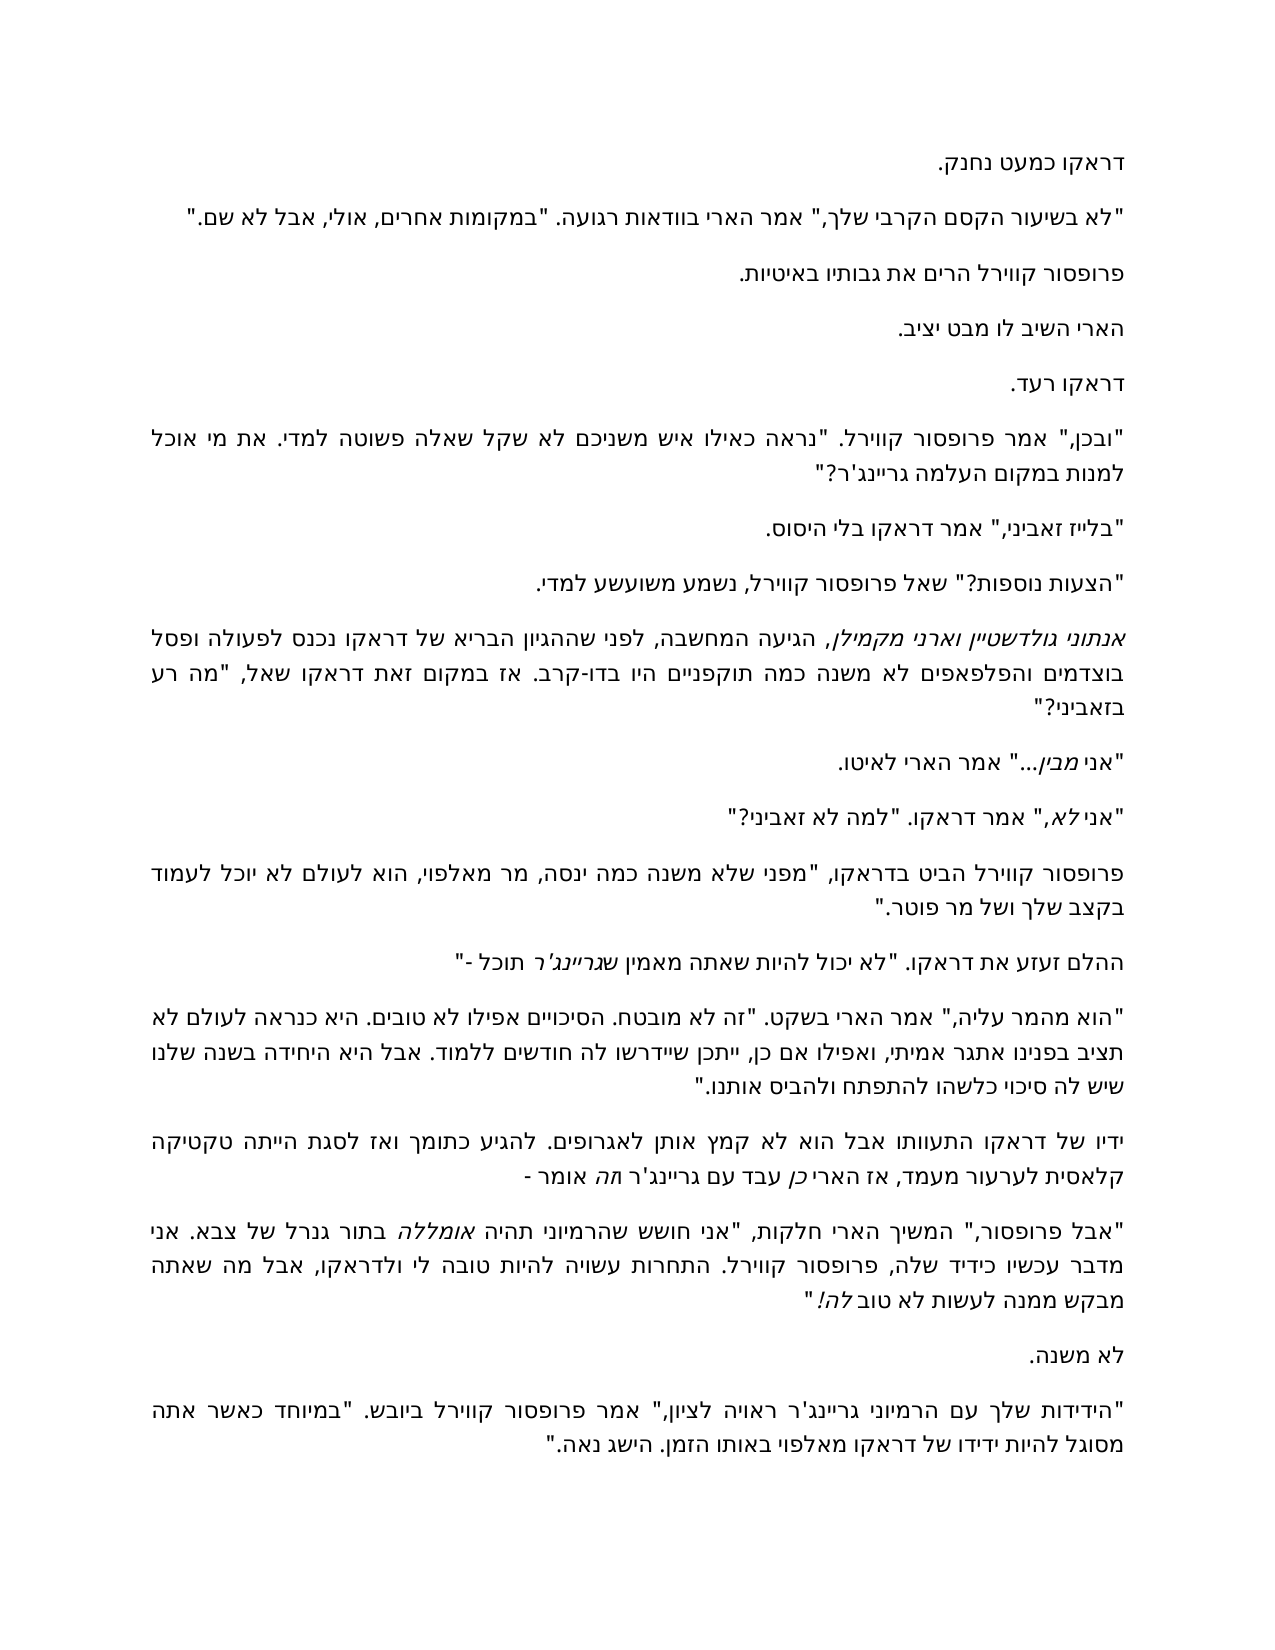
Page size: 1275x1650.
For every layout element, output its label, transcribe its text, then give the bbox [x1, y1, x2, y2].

text פרופסור קווירל הביט בדראקו, "מפני שלא משנה כמה ינסה, מר מאלפוי, הוא לעולם לא יוכל לעמוד בקצב שלך ושל מר פוטר." [150, 860, 1125, 925]
text "אני לא," אמר דראקו. "למה לא זאביני?" [150, 805, 1125, 835]
text "ובכן," אמר פרופסור קווירל. "נראה כאילו איש משניכם לא שקל שאלה פשוטה למדי. את מי אוכל למנות במקום העלמה גריינג'ר?" [150, 426, 1125, 490]
text ידיו של דראקו התעוותו אבל הוא לא קמץ אותן לאגרופים. להגיע כתומך ואז לסגת הייתה טקטיקה קלאסית לערעור מעמד, אז הארי כן עבד עם גריינג'ר וזה אומר - [150, 1129, 1125, 1193]
text דראקו כמעט נחנק. [150, 150, 1125, 180]
text "לא בשיעור הקסם הקרבי שלך," אמר הארי בוודאות רגועה. "במקומות אחרים, אולי, אבל לא שם." [150, 205, 1125, 235]
text "אבל פרופסור," המשיך הארי חלקות, "אני חושש שהרמיוני תהיה אומללה בתור גנרל של צבא. אני מדבר עכשיו כידיד שלה, פרופסור קווירל. התחרות עשויה להיות טובה לי ולדראקו, אבל מה שאתה מבקש ממנה לעשות לא טוב לה!" [150, 1219, 1125, 1317]
text "הוא מהמר עליה," אמר הארי בשקט. "זה לא מובטח. הסיכויים אפילו לא טובים. היא כנראה לעולם לא תציב בפנינו אתגר אמיתי, ואפילו אם כן, ייתכן שיידרשו לה חודשים ללמוד. אבל היא היחידה בשנה שלנו שיש לה סיכוי כלשהו להתפתח ולהביס אותנו." [150, 1005, 1125, 1104]
text "הידידות שלך עם הרמיוני גריינג'ר ראויה לציון," אמר פרופסור קווירל ביובש. "במיוחד כאשר אתה מסוגל להיות ידידו של דראקו מאלפוי באותו הזמן. הישג נאה." [150, 1398, 1125, 1462]
text אנתוני גולדשטיין וארני מקמילן, הגיעה המחשבה, לפני שההגיון הבריא של דראקו נכנס לפעולה ופסל בוצדמים והפלפאפים לא משנה כמה תוקפניים היו בדו-קרב. אז במקום זאת דראקו שאל, "מה רע בזאביני?" [150, 626, 1125, 725]
text דראקו רעד. [150, 371, 1125, 401]
text לא משנה. [150, 1343, 1125, 1373]
text פרופסור קווירל הרים את גבותיו באיטיות. [150, 260, 1125, 290]
text "הצעות נוספות?" שאל פרופסור קווירל, נשמע משועשע למדי. [150, 571, 1125, 601]
text "בלייז זאביני," אמר דראקו בלי היסוס. [150, 516, 1125, 546]
text ההלם זעזע את דראקו. "לא יכול להיות שאתה מאמין שגריינג'ר תוכל -" [150, 950, 1125, 980]
text "אני מבין…" אמר הארי לאיטו. [150, 750, 1125, 780]
text הארי השיב לו מבט יציב. [150, 316, 1125, 346]
